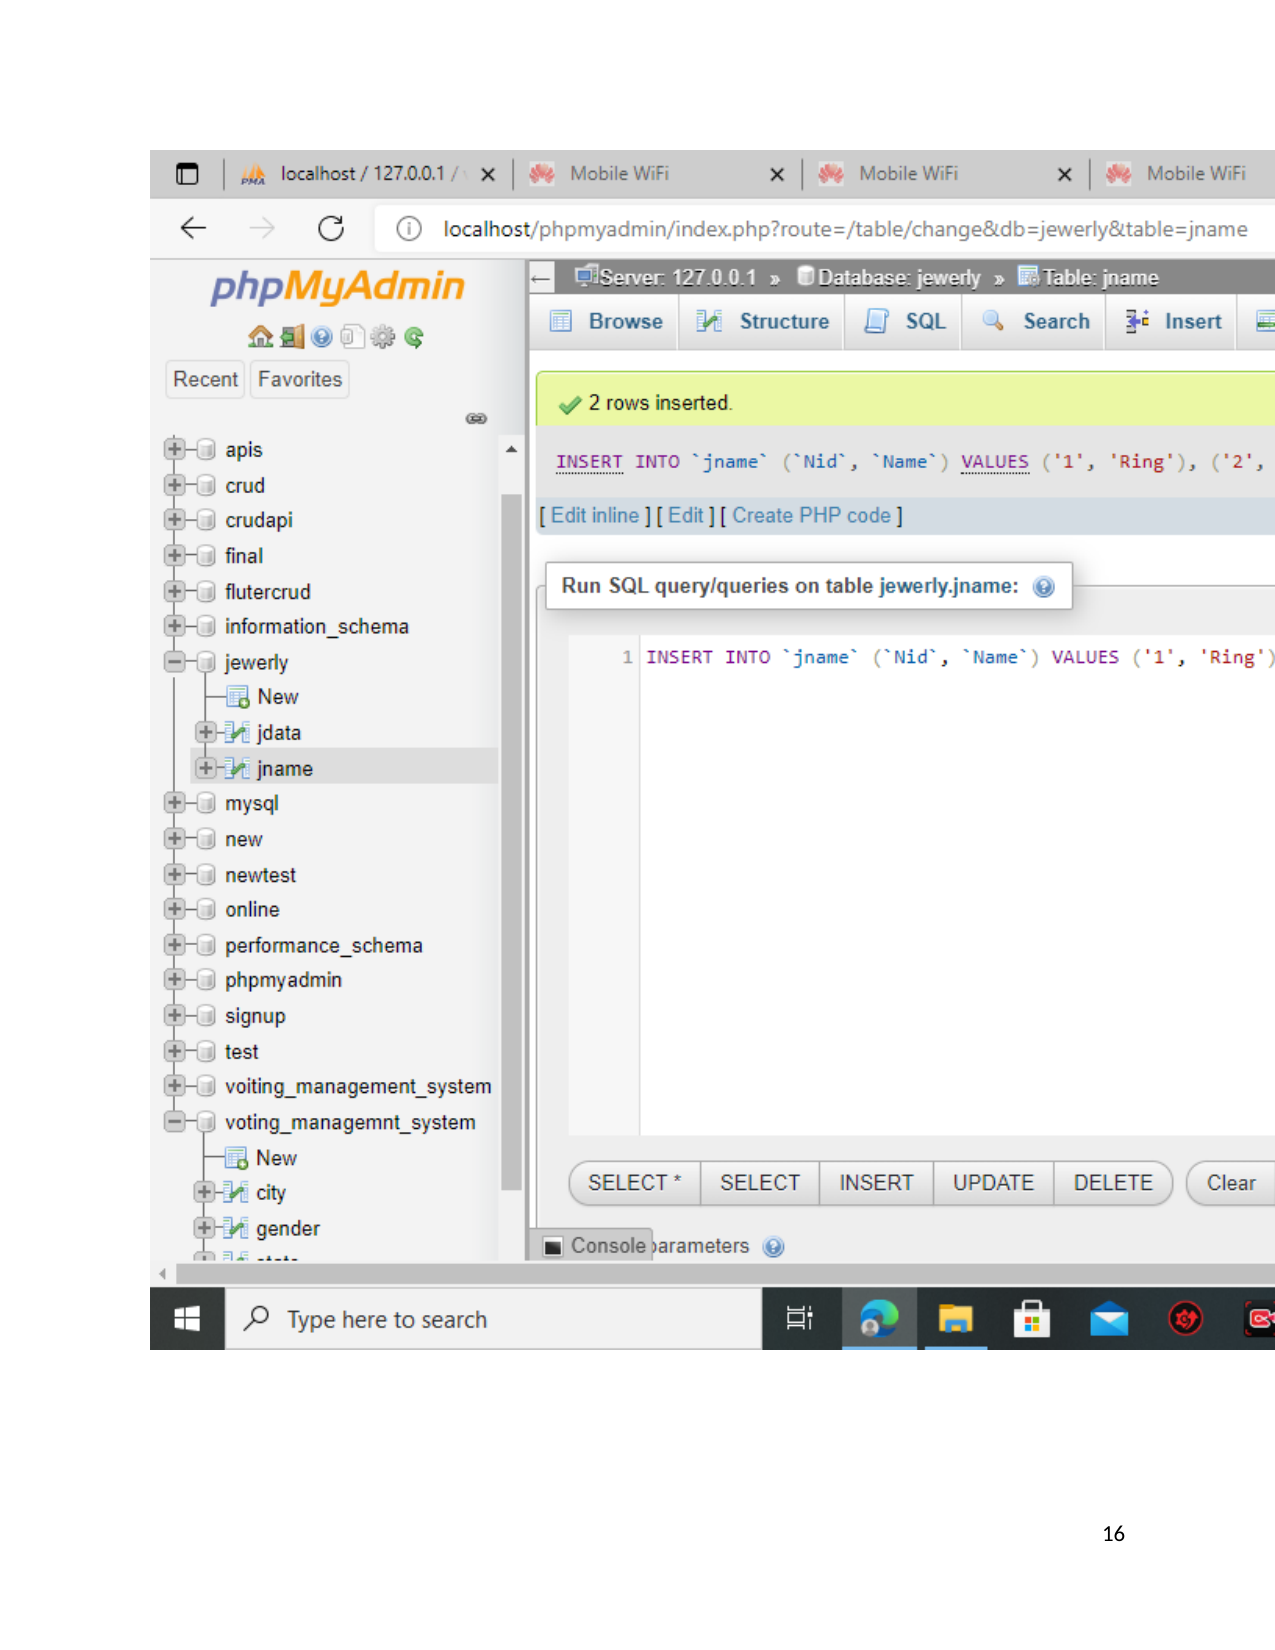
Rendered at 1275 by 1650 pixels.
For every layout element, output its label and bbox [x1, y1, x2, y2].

picture [150, 150, 1275, 1350]
